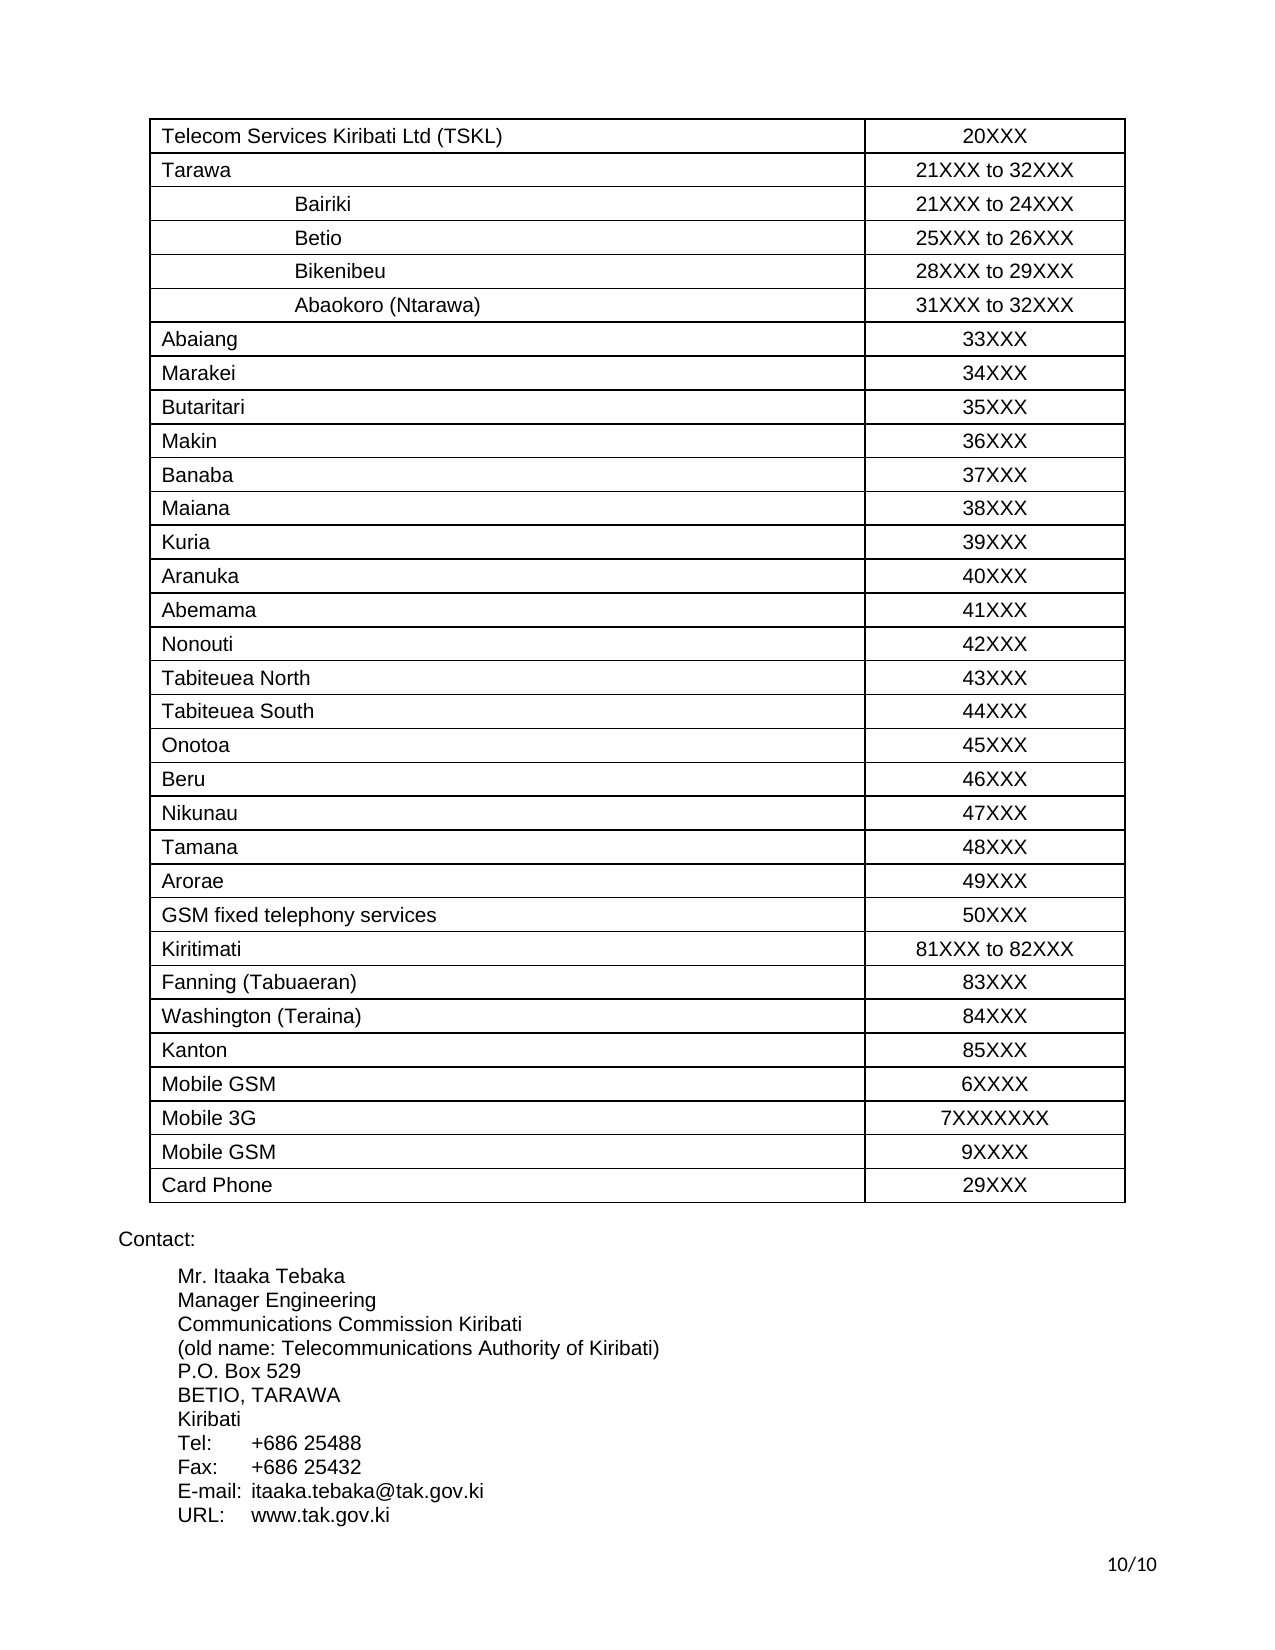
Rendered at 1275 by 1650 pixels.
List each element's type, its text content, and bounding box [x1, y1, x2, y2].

table_cell Washington (Teraina) [151, 1000, 864, 1032]
table_cell Kanton [151, 1034, 864, 1066]
table_cell 45XXX [866, 729, 1124, 761]
table_cell 81XXX to 82XXX [866, 932, 1124, 964]
table_cell 40XXX [866, 560, 1124, 592]
table_cell 7XXXXXXX [866, 1102, 1124, 1134]
table_cell Beru [151, 763, 864, 795]
table_cell Kuria [151, 526, 864, 558]
table_cell Nonouti [151, 628, 864, 660]
table_cell 28XXX to 29XXX [866, 255, 1124, 287]
table_cell 38XXX [866, 492, 1124, 524]
table_cell Bikenibeu [151, 255, 864, 287]
table_cell Tamana [151, 831, 864, 863]
table_cell 35XXX [866, 391, 1124, 423]
table_cell Aranuka [151, 560, 864, 592]
table_cell Bairiki [151, 187, 864, 220]
table_cell 84XXX [866, 1000, 1124, 1032]
table_cell 36XXX [866, 425, 1124, 457]
text Contact: [118, 1227, 1157, 1251]
table_cell 85XXX [866, 1034, 1124, 1066]
table_cell Tabiteuea South [151, 695, 864, 727]
table_cell 47XXX [866, 797, 1124, 829]
table_cell 39XXX [866, 526, 1124, 558]
table_cell 49XXX [866, 865, 1124, 897]
table_cell Arorae [151, 865, 864, 897]
table_cell Tabiteuea North [151, 661, 864, 694]
table_cell 48XXX [866, 831, 1124, 863]
table_cell Kiritimati [151, 932, 864, 964]
table_cell Fanning (Tabuaeran) [151, 966, 864, 998]
table_cell Abemama [151, 594, 864, 626]
table_cell 43XXX [866, 661, 1124, 694]
table_cell 9XXXX [866, 1135, 1124, 1168]
table_cell Butaritari [151, 391, 864, 423]
table_cell 33XXX [866, 323, 1124, 355]
table_cell Abaiang [151, 323, 864, 355]
table_cell 6XXXX [866, 1068, 1124, 1100]
table_cell 50XXX [866, 898, 1124, 931]
table_cell 21XXX to 24XXX [866, 187, 1124, 220]
table_cell 46XXX [866, 763, 1124, 795]
table_cell 25XXX to 26XXX [866, 221, 1124, 253]
table_cell Mobile GSM [151, 1068, 864, 1100]
table_cell Marakei [151, 357, 864, 389]
table_cell Maiana [151, 492, 864, 524]
table_cell Telecom Services Kiribati Ltd (TSKL) [151, 120, 864, 152]
table_cell Banaba [151, 458, 864, 491]
table_cell 83XXX [866, 966, 1124, 998]
table_cell 34XXX [866, 357, 1124, 389]
table_cell 41XXX [866, 594, 1124, 626]
table_cell Abaokoro (Ntarawa) [151, 289, 864, 321]
table_cell 37XXX [866, 458, 1124, 491]
table_cell Onotoa [151, 729, 864, 761]
table_cell 44XXX [866, 695, 1124, 727]
table_cell 29XXX [866, 1169, 1124, 1201]
table_cell Makin [151, 425, 864, 457]
table_cell 42XXX [866, 628, 1124, 660]
table_cell 21XXX to 32XXX [866, 154, 1124, 186]
table_cell Betio [151, 221, 864, 253]
table_cell GSM fixed telephony services [151, 898, 864, 931]
table_cell Mobile 3G [151, 1102, 864, 1134]
text Mr. Itaaka Tebaka Manager Engineering Communications Commission Kiribati (old name: Telecommunications Authority of Kiribati) P.O. Box 529 BETIO, TARAWA Kiribati Tel: +686 25488 Fax: +686 25432 E-mail: itaaka.tebaka@tak.gov.ki URL: www.tak.gov.ki [118, 1263, 1157, 1527]
table_cell Nikunau [151, 797, 864, 829]
table_cell 20XXX [866, 120, 1124, 152]
table_cell Mobile GSM [151, 1135, 864, 1168]
table_cell 31XXX to 32XXX [866, 289, 1124, 321]
table_cell Card Phone [151, 1169, 864, 1201]
table_cell Tarawa [151, 154, 864, 186]
